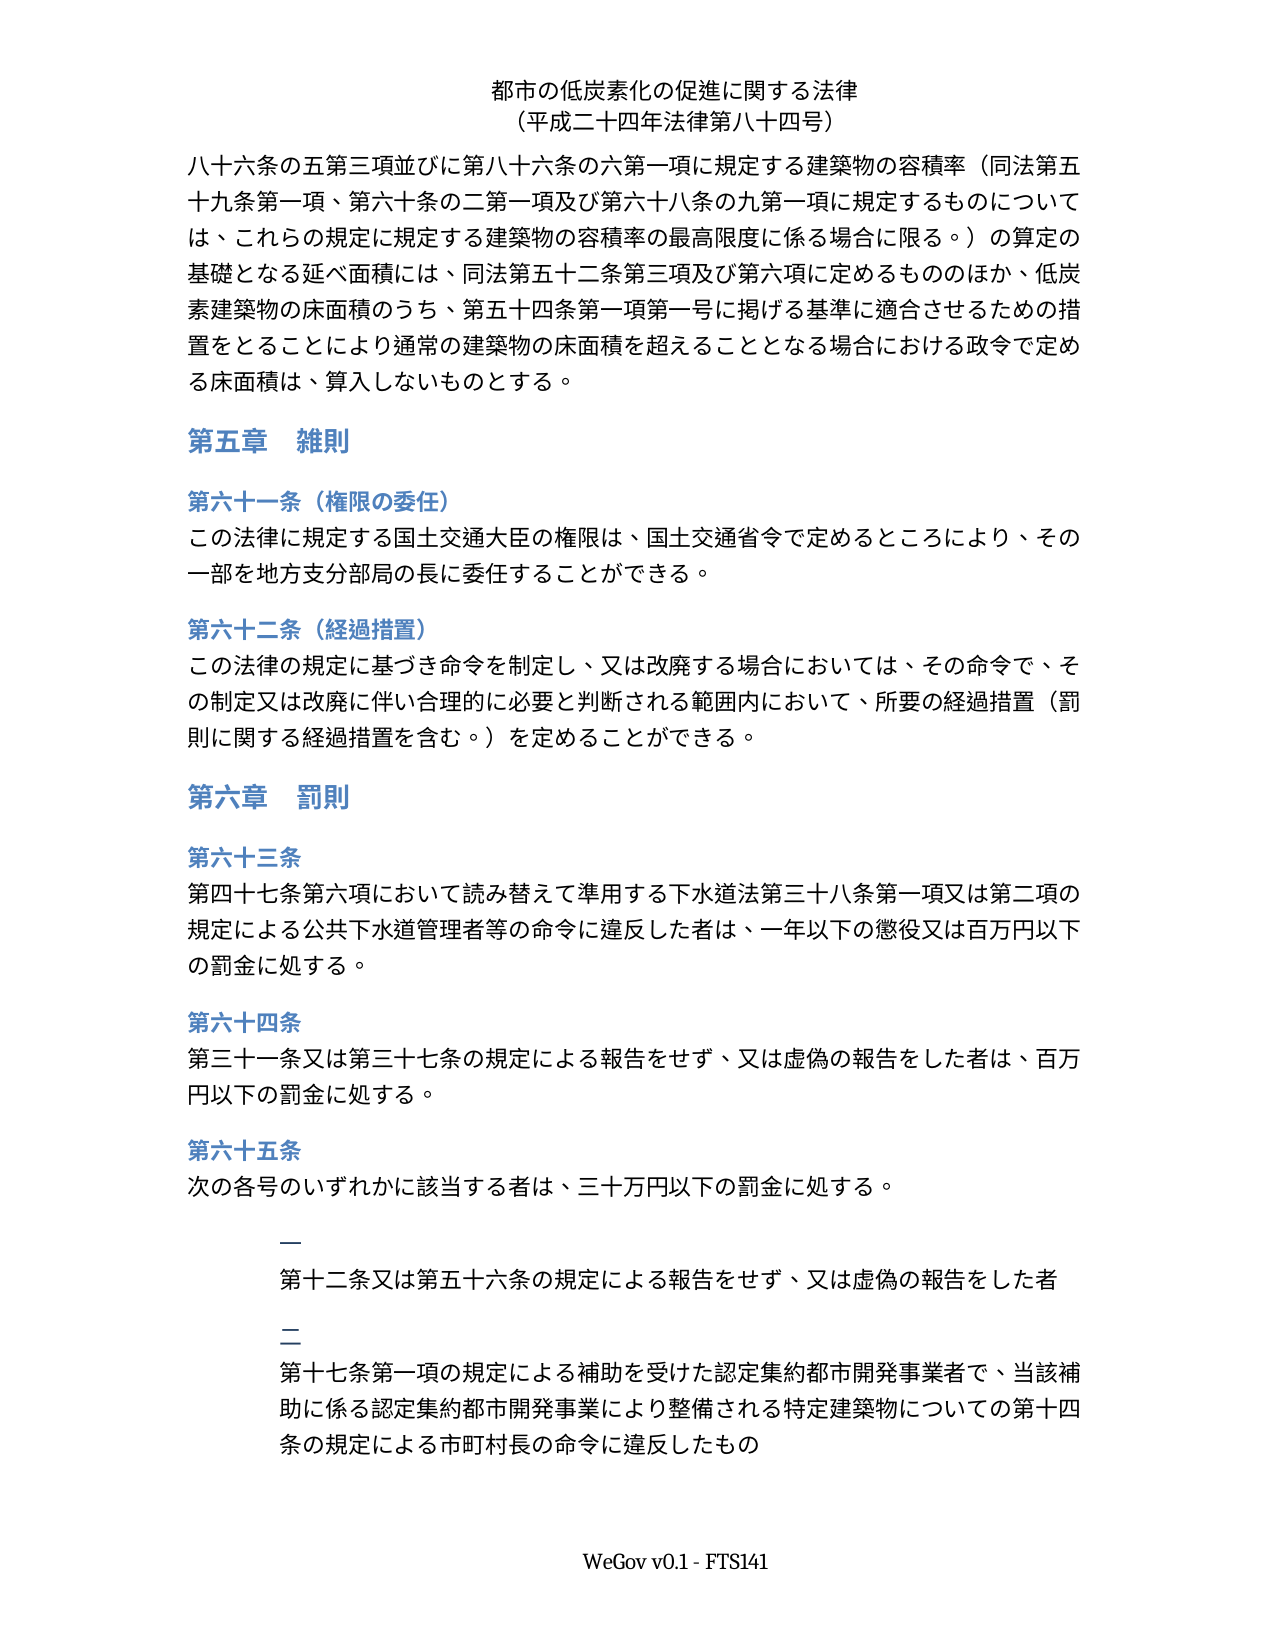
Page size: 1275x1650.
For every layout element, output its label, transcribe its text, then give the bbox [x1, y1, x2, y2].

subtitle 第六十三条 [187, 842, 1087, 873]
subtitle 第六十四条 [187, 1007, 1087, 1038]
text 第十七条第一項の規定による補助を受けた認定集約都市開発事業者で、当該補助に係る認定集約都市開発事業により整備される特定建築物についての第十四条の規定による市町村長の命令に違反したもの [279, 1357, 1087, 1460]
subtitle 第六十五条 [187, 1135, 1087, 1167]
subtitle 一 [279, 1228, 1087, 1259]
subtitle 第六章 罰則 [187, 779, 1087, 816]
subtitle 第六十一条（権限の委任） [187, 486, 1087, 517]
text 第三十一条又は第三十七条の規定による報告をせず、又は虚偽の報告をした者は、百万円以下の罰金に処する。 [187, 1043, 1087, 1110]
text この法律に規定する国土交通大臣の権限は、国土交通省令で定めるところにより、その一部を地方支分部局の長に委任することができる。 [187, 522, 1087, 589]
text 第十二条又は第五十六条の規定による報告をせず、又は虚偽の報告をした者 [279, 1264, 1087, 1295]
subtitle 第五章 雑則 [187, 422, 1087, 459]
subtitle 第六十二条（経過措置） [187, 614, 1087, 646]
text この法律の規定に基づき命令を制定し、又は改廃する場合においては、その命令で、その制定又は改廃に伴い合理的に必要と判断される範囲内において、所要の経過措置（罰則に関する経過措置を含む。）を定めることができる。 [187, 650, 1087, 753]
text 第四十七条第六項において読み替えて準用する下水道法第三十八条第一項又は第二項の規定による公共下水道管理者等の命令に違反した者は、一年以下の懲役又は百万円以下の罰金に処する。 [187, 878, 1087, 981]
text 次の各号のいずれかに該当する者は、三十万円以下の罰金に処する。 [187, 1171, 1087, 1202]
subtitle 二 [279, 1321, 1087, 1352]
